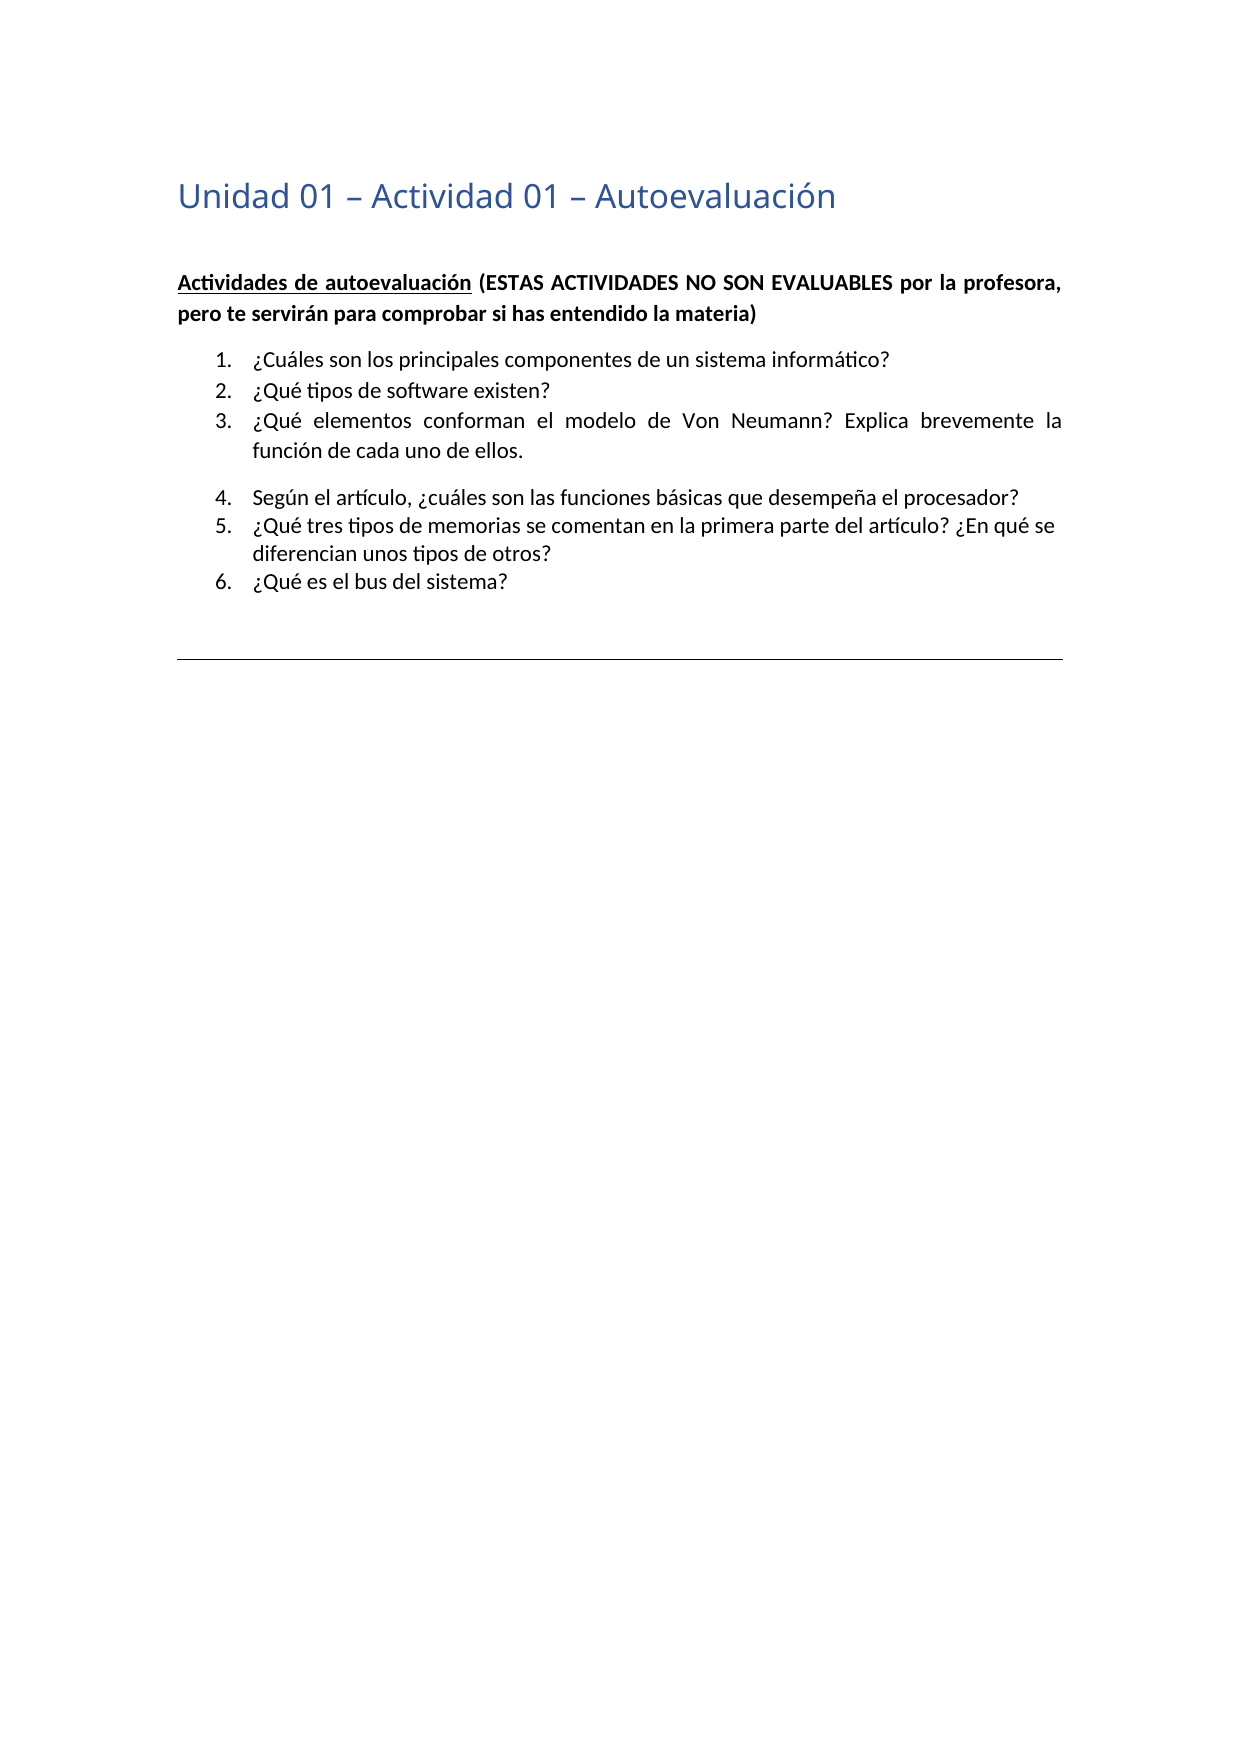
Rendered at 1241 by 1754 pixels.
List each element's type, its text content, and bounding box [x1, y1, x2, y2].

list ¿Qué elementos conforman el modelo de Von Neumann? Explica brevemente la función de cada uno de ellos. [215, 406, 1063, 464]
list ¿Cuáles son los principales componentes de un sistema informático? [215, 346, 1063, 373]
list ¿Qué tipos de software existen? [215, 376, 1063, 404]
list ¿Qué tres tipos de memorias se comentan en la primera parte del artículo? ¿En qué se diferencian unos tipos de otros? [215, 511, 1063, 567]
text Actividades de autoevaluación (ESTAS ACTIVIDADES NO SON EVALUABLES por la profesora, pero te servirán para comprobar si has entendido la materia) [177, 268, 1063, 327]
list Según el artículo, ¿cuáles son las funciones básicas que desempeña el procesador? [215, 483, 1063, 511]
subtitle Unidad 01 – Actividad 01 – Autoevaluación [177, 173, 1063, 218]
list ¿Qué es el bus del sistema? [215, 567, 1063, 595]
